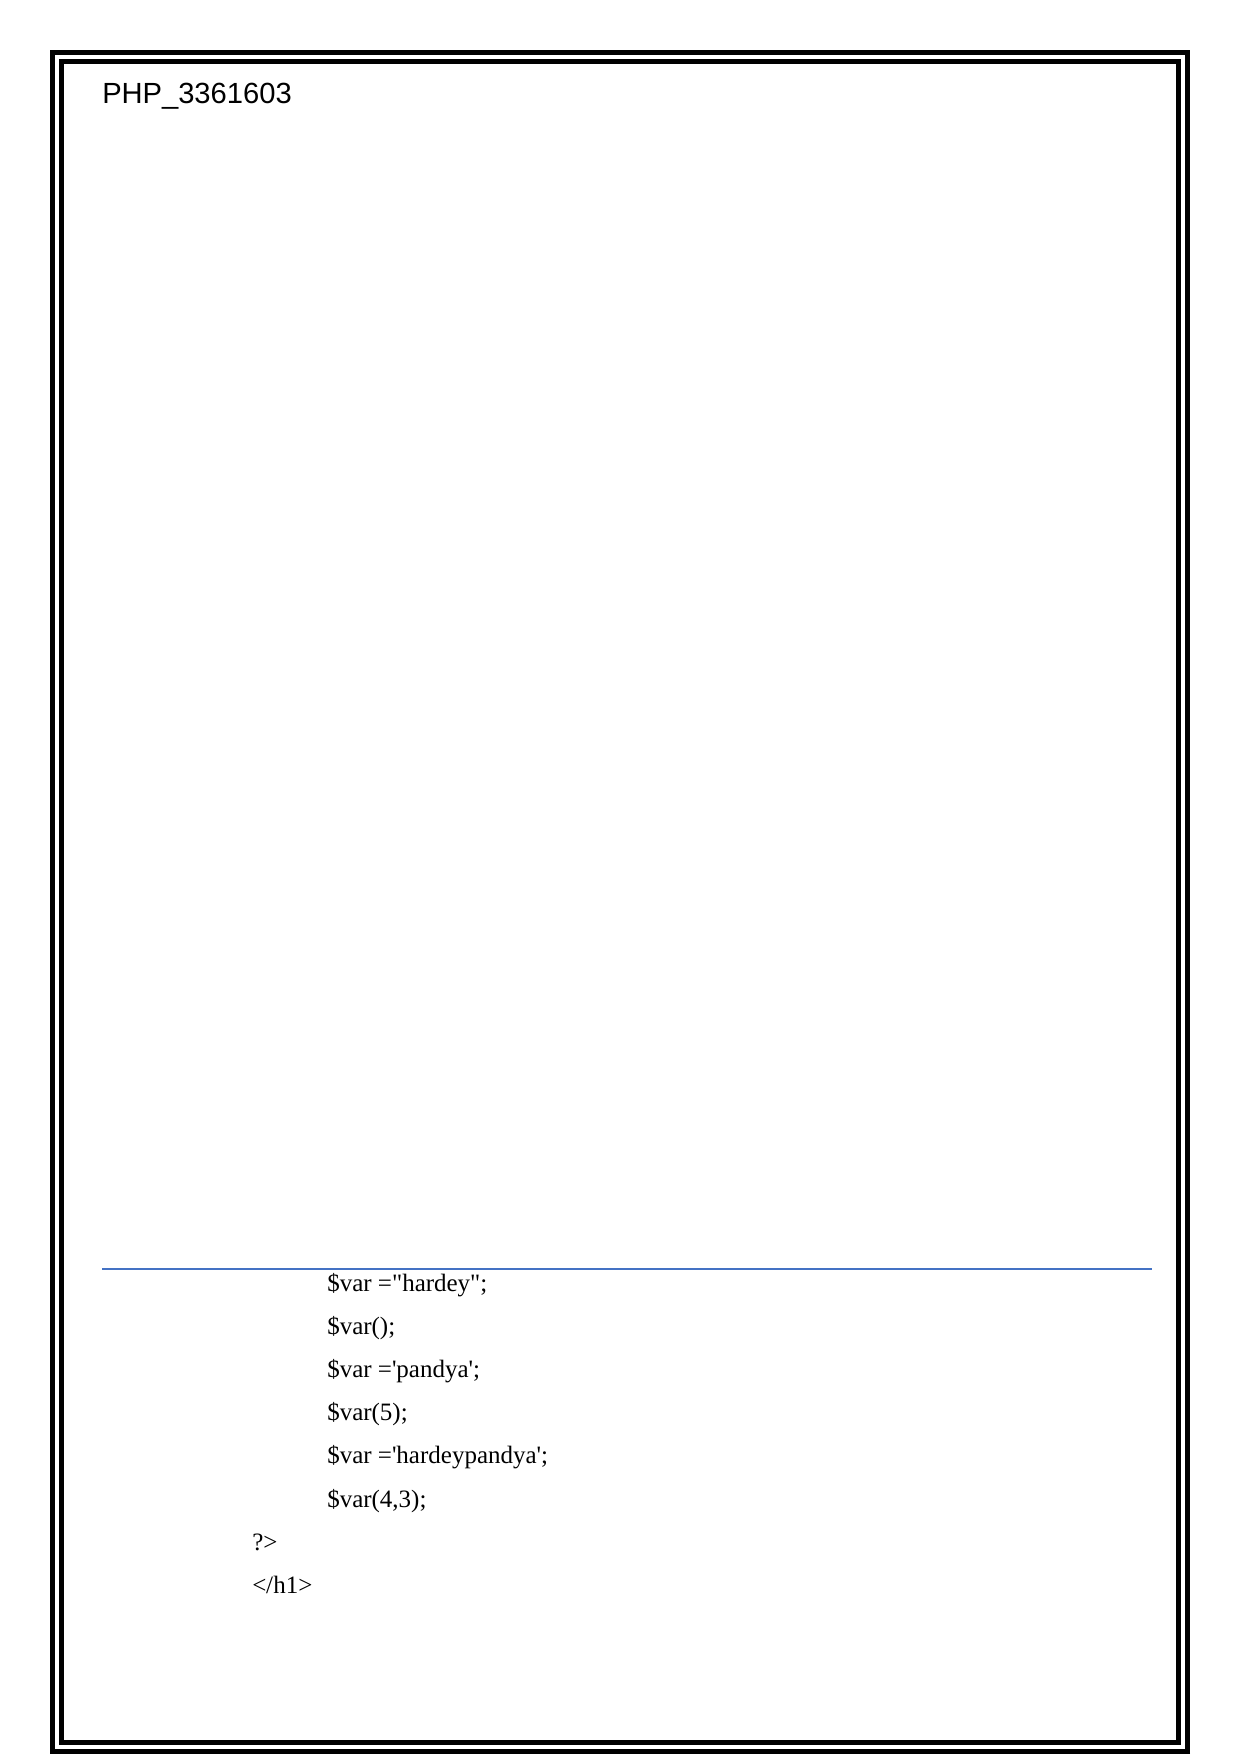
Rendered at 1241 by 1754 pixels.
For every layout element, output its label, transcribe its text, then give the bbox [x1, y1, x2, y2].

text $var(); [252, 1311, 1153, 1340]
text $var ='pandya'; [252, 1354, 1153, 1383]
text $var ="hardey"; [252, 1268, 1153, 1297]
text $var(4,3); [252, 1484, 1153, 1512]
text $var ='hardeypandya'; [252, 1441, 1153, 1469]
text </h1> [252, 1570, 1153, 1599]
text $var(5); [252, 1397, 1153, 1426]
text ?> [252, 1527, 1153, 1556]
